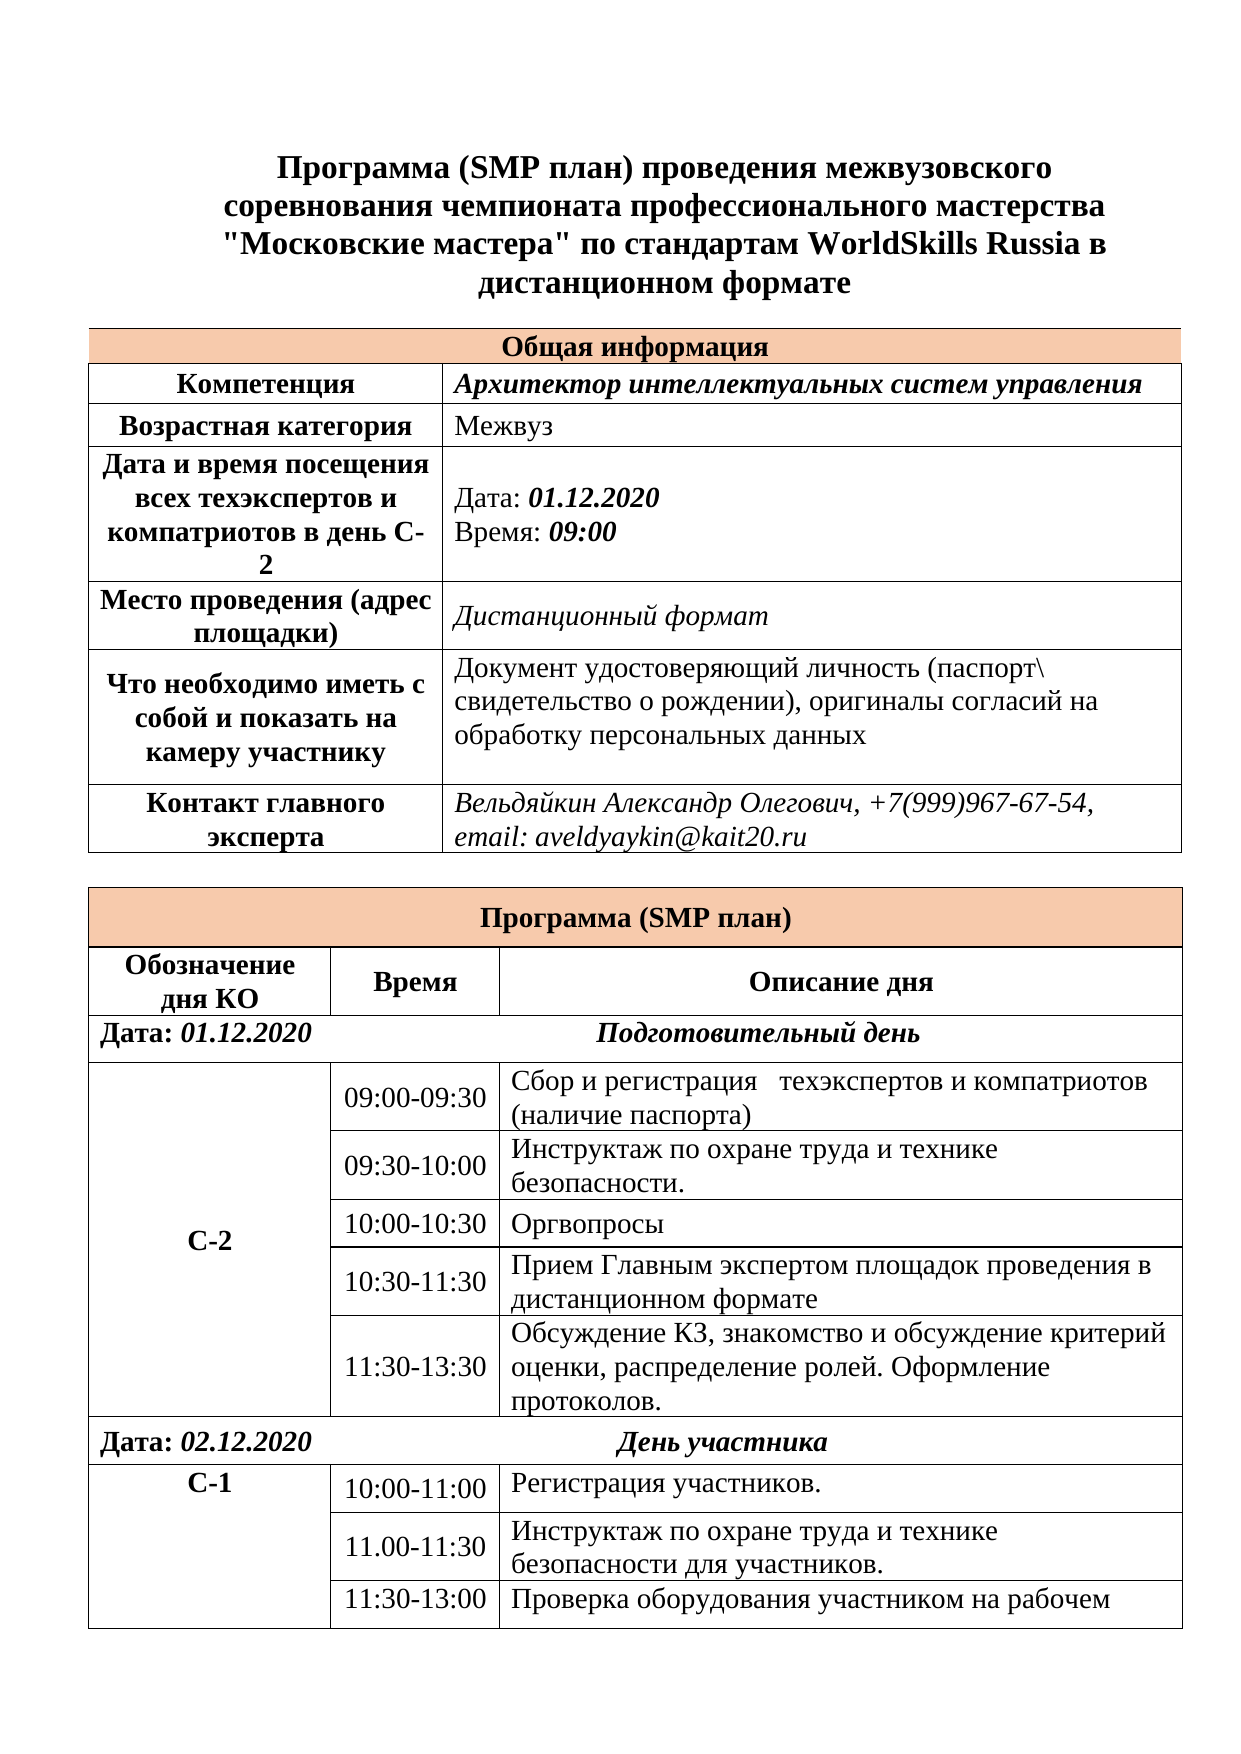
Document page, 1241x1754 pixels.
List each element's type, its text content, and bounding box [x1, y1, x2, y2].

table_cell Инструктаж по охране труда и технике безопасности для участников. [500, 1513, 1182, 1580]
table_header Общая информация [89, 329, 1181, 363]
table_cell 10:00-11:00 [331, 1465, 499, 1512]
table_cell 09:00-09:30 [331, 1063, 499, 1130]
table_cell Инструктаж по охране труда и технике безопасности. [500, 1131, 1182, 1198]
table_cell 11:30-13:00 [331, 1581, 499, 1628]
table_cell 10:00-10:30 [331, 1200, 499, 1246]
table_cell Прием Главным экспертом площадок проведения в дистанционном формате [500, 1248, 1182, 1314]
text Программа (SMP план) проведения межвузовского соревнования чемпионата профессионального мастерства "Московские мастера" по стандартам WorldSkills Russia в дистанционном формате [177, 147, 1152, 328]
table_cell Описание дня [500, 948, 1182, 1014]
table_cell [500, 1581, 1182, 1628]
table_cell Оргвопросы [500, 1200, 1182, 1246]
table_cell Сбор и регистрация техэкспертов и компатриотов (наличие паспорта) [500, 1063, 1182, 1130]
table_cell Регистрация участников. [500, 1465, 1182, 1512]
table_cell Обозначение дня КО [89, 948, 330, 1014]
table_cell Архитектор интеллектуальных систем управления [443, 364, 1181, 403]
table_cell Возрастная категория [89, 404, 442, 446]
table_cell Документ удостоверяющий личность (паспорт\свидетельство о рождении), оригиналы согласий на обработку персональных данных [443, 650, 1181, 784]
table_cell Что необходимо иметь с собой и показать на камеру участнику [89, 650, 442, 784]
table_cell 10:30-11:30 [331, 1248, 499, 1314]
table_cell 09:30-10:00 [331, 1131, 499, 1198]
table_cell 11.00-11:30 [331, 1513, 499, 1580]
table_cell Межвуз [443, 404, 1181, 446]
table_cell Обсуждение КЗ, знакомство и обсуждение критерий оценки, распределение ролей. Оформление протоколов. [500, 1316, 1182, 1416]
table_cell Место проведения (адрес площадки) [89, 582, 442, 649]
table_cell Компетенция [89, 364, 442, 403]
table_cell Вельдяйкин Александр Олегович, +7(999)967-67-54, email: aveldyaykin@kait20.ru [443, 785, 1181, 852]
table_cell С-2 [89, 1063, 330, 1416]
table_cell Время [331, 948, 499, 1014]
table_cell Дата: 01.12.2020 Подготовительный день [89, 1016, 1182, 1062]
table_cell Дистанционный формат [443, 582, 1181, 649]
table_cell Дата и время посещения всех техэкспертов и компатриотов в день С-2 [89, 447, 442, 581]
table_cell Дата: 01.12.2020 Время: 09:00 [443, 447, 1181, 581]
table_header Программа (SMP план) [89, 888, 1182, 946]
table_cell С-1 [89, 1465, 330, 1628]
table_cell Дата: 02.12.2020 День участника [89, 1417, 1182, 1464]
table_cell Контакт главного эксперта [89, 785, 442, 852]
table_cell 11:30-13:30 [331, 1316, 499, 1416]
